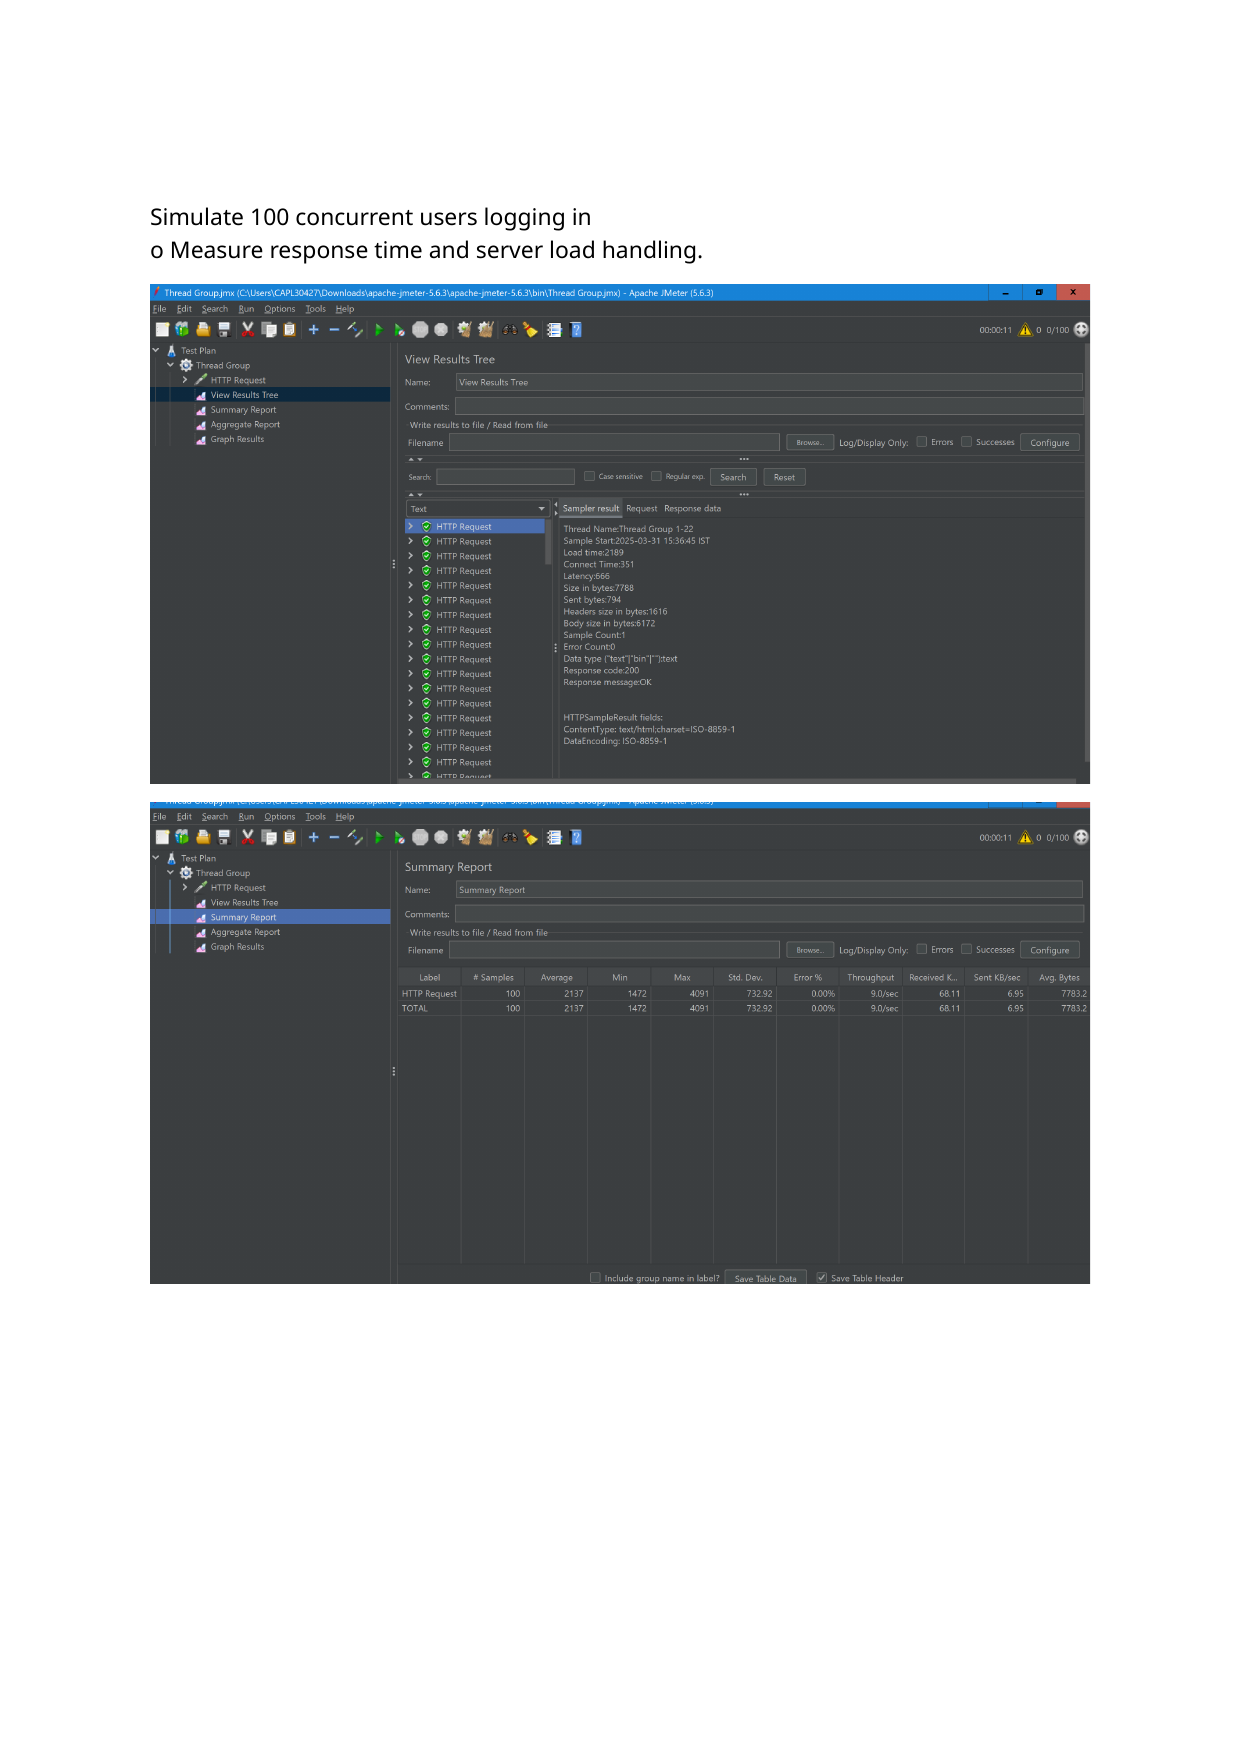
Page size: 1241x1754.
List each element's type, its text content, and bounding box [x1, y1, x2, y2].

picture [150, 284, 1091, 784]
picture [150, 802, 1091, 1284]
text Simulate 100 concurrent users logging in o Measure response time and server load handling. [150, 200, 1090, 265]
